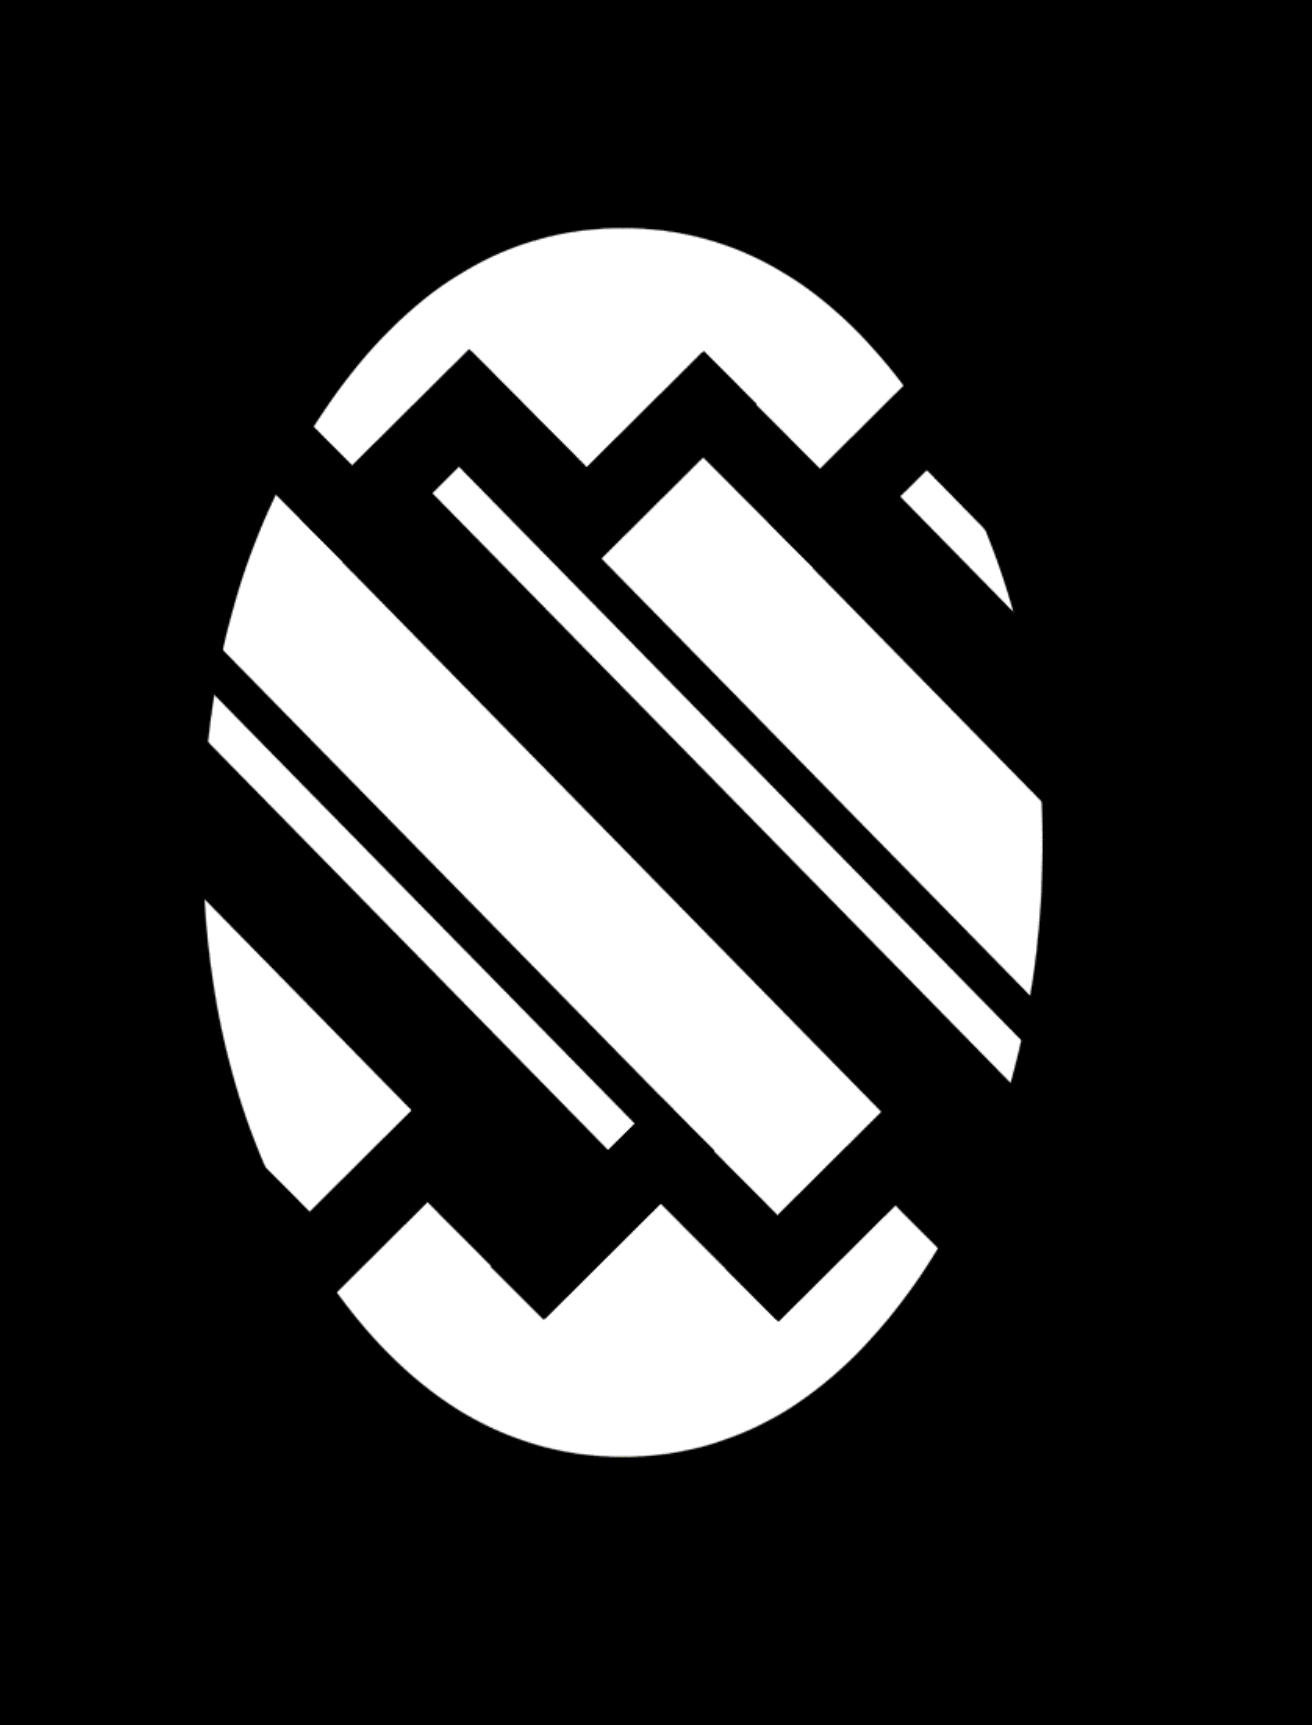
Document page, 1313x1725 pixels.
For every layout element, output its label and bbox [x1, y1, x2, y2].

picture [174, 202, 1062, 1500]
